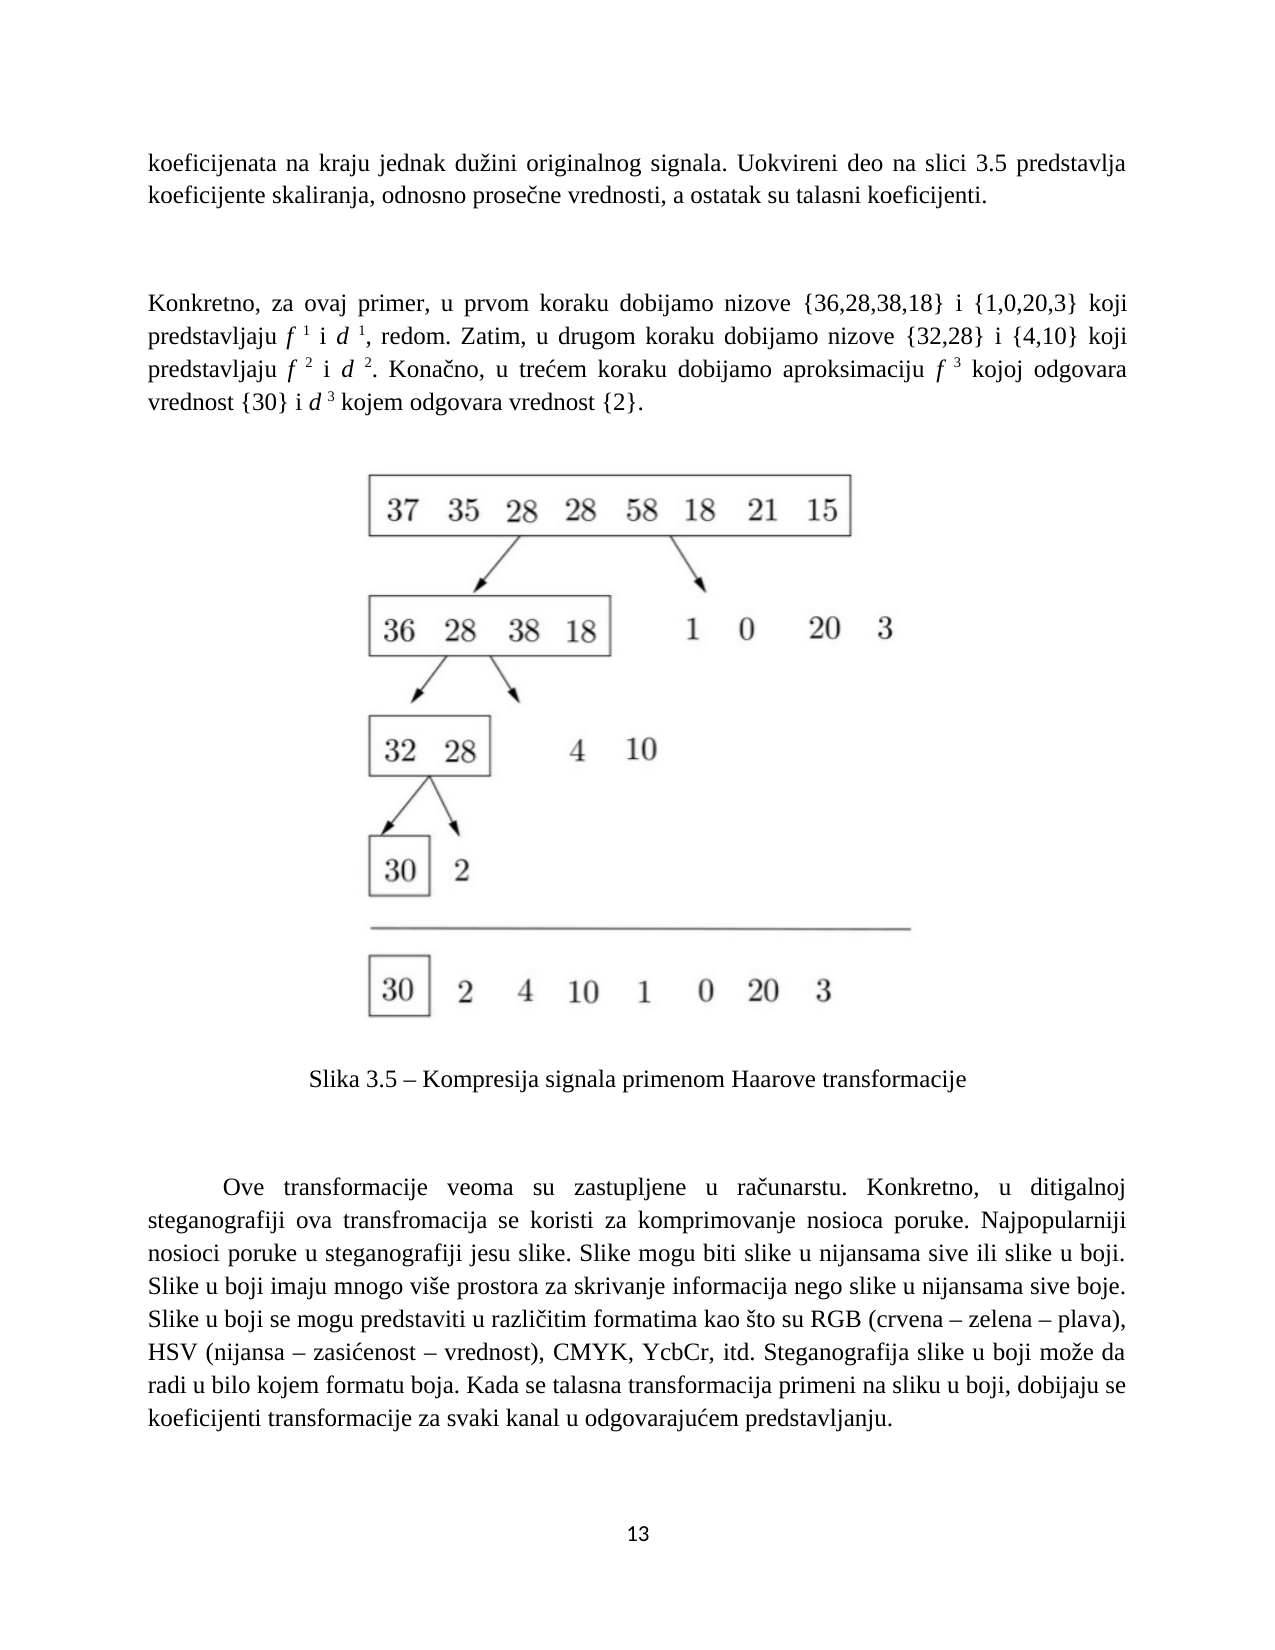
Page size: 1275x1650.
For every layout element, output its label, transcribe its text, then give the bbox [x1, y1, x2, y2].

text Konkretno, za ovaj primer, u prvom koraku dobijamo nizove {36,28,38,18} i {1,0,20,3} koji predstavljaju f 1 i d 1, redom. Zatim, u drugom koraku dobijamo nizove {32,28} i {4,10} koji predstavljaju f 2 i d 2. Konačno, u trećem koraku dobijamo aproksimaciju f 3 kojoj odgovara vrednost {30} i d 3 kojem odgovara vrednost {2}. [148, 288, 1127, 416]
text Slika 3.5 – Kompresija signala primenom Haarove transformacije [148, 1064, 1127, 1093]
text Ove transformacije veoma su zastupljene u računarstu. Konkretno, u ditigalnoj steganografiji ova transfromacija se koristi za komprimovanje nosioca poruke. Najpopularniji nosioci poruke u steganografiji jesu slike. Slike mogu biti slike u nijansama sive ili slike u boji. Slike u boji imaju mnogo više prostora za skrivanje informacija nego slike u nijansama sive boje. Slike u boji se mogu predstaviti u različitim formatima kao što su RGB (crvena – zelena – plava), HSV (nijansa – zasićenost – vrednost), CMYK, YcbCr, itd. Steganografija slike u boji može da radi u bilo kojem formatu boja. Kada se talasna transformacija primeni na sliku u boji, dobijaju se koeficijenti transformacije za svaki kanal u odgovarajućem predstavljanju. [148, 1172, 1127, 1432]
picture [353, 441, 922, 1040]
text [148, 148, 1127, 209]
